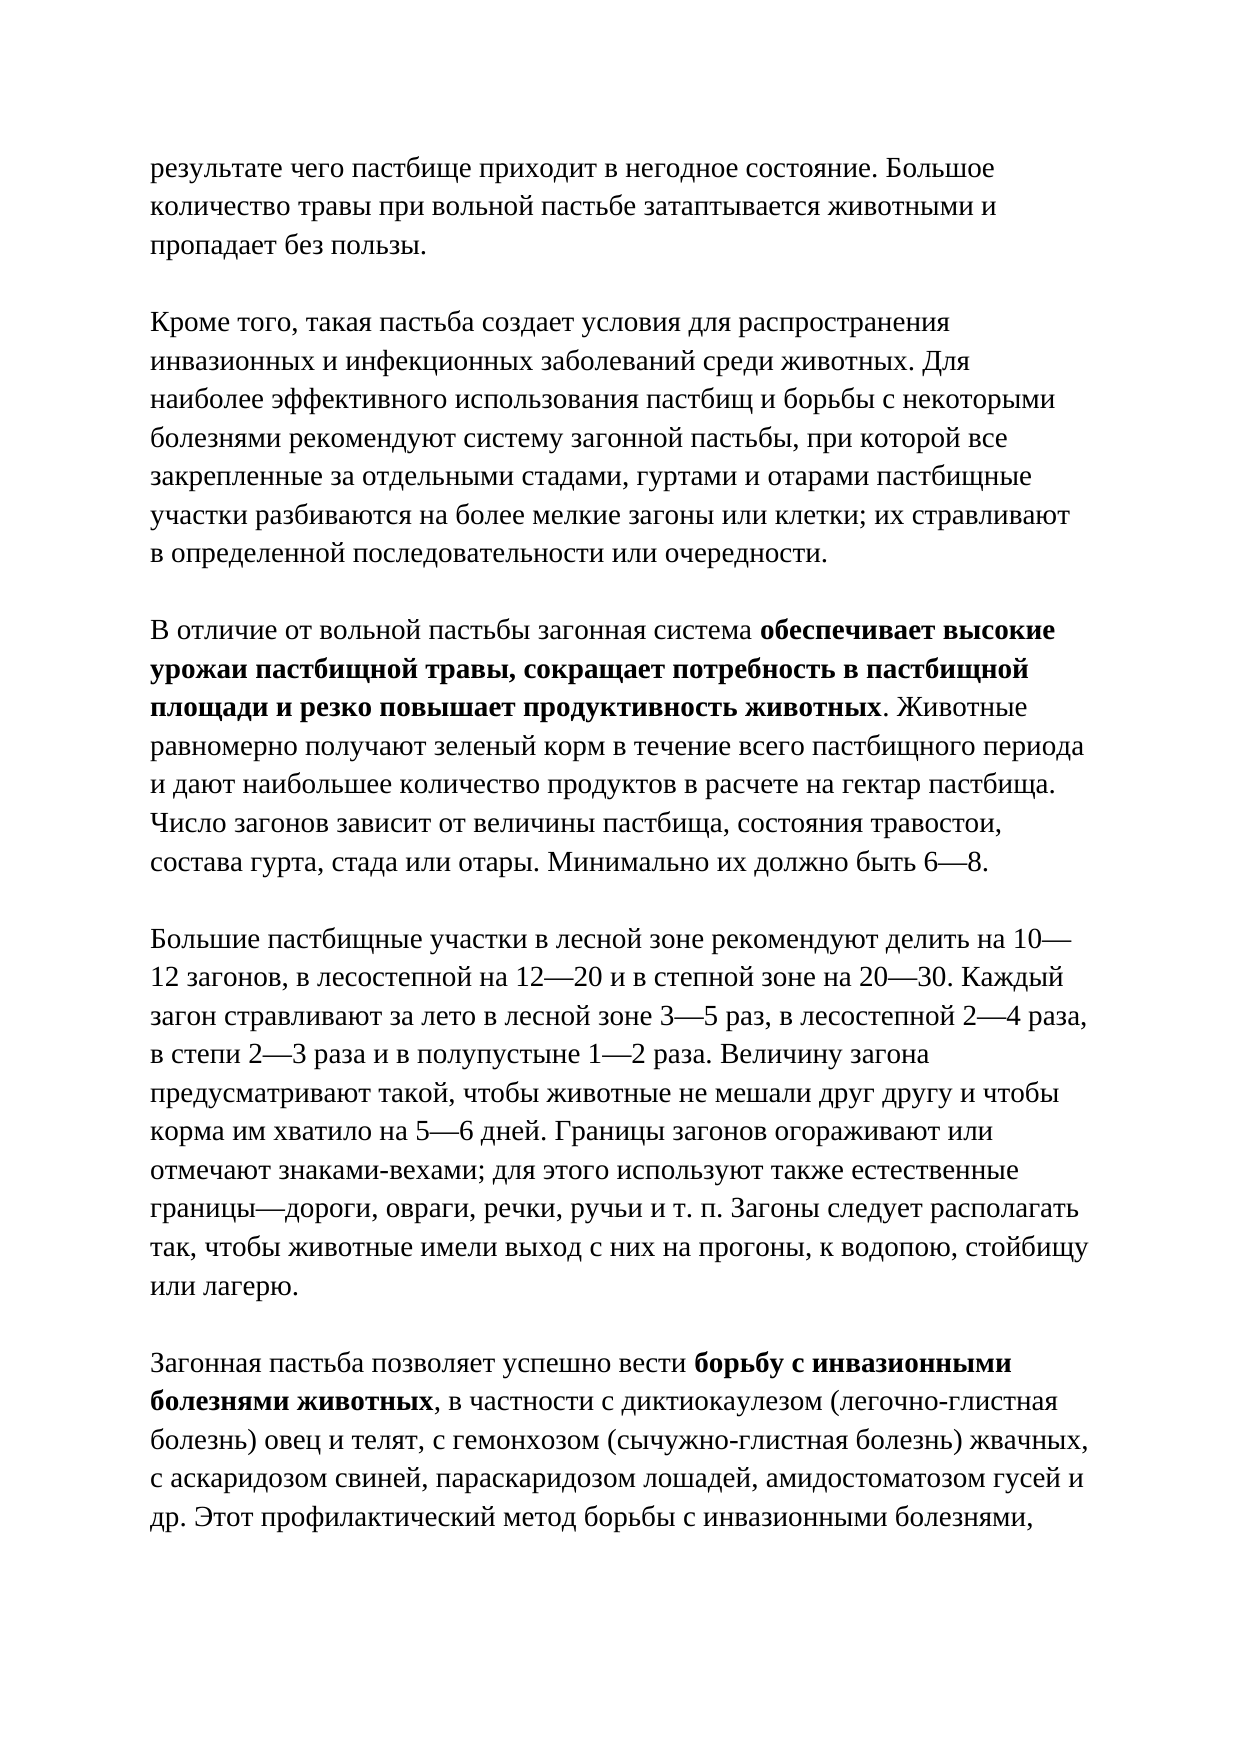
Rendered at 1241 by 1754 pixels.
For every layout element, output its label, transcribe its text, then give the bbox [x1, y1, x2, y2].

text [150, 1345, 1090, 1532]
text Кроме того, такая пастьба создает условия для распространения инвазионных и инфекционных заболеваний среди животных. Для наиболее эффективного использования пастбищ и борьбы с некоторыми болезнями рекомендуют систему загонной пастьбы, при которой все закрепленные за отдельными стадами, гуртами и отарами пастбищные участки разбиваются на более мелкие загоны или клетки; их стравливают в определенной последовательности или очередности. [150, 304, 1090, 569]
text Большие пастбищные участки в лесной зоне рекомендуют делить на 10—12 загонов, в лесостепной на 12—20 и в степной зоне на 20—30. Каждый загон стравливают за лето в лесной зоне 3—5 раз, в лесостепной 2—4 раза, в степи 2—3 раза и в полупустыне 1—2 раза. Величину загона предусматривают такой, чтобы животные не мешали друг другу и чтобы корма им хватило на 5—6 дней. Границы загонов огораживают или отмечают знаками-вехами; для этого используют также естественные границы—дороги, овраги, речки, ручьи и т. п. Загоны следует располагать так, чтобы животные имели выход с них на прогоны, к водопою, стойбищу или лагерю. [150, 921, 1090, 1301]
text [150, 150, 1090, 261]
text В отличие от вольной пастьбы загонная система обеспечивает высокие урожаи пастбищной травы, сокращает потребность в пастбищной площади и резко повышает продуктивность животных. Животные равномерно получают зеленый корм в течение всего пастбищного периода и дают наибольшее количество продуктов в расчете на гектар пастбища. Число загонов зависит от величины пастбища, состояния травостои, состава гурта, стада или отары. Минимально их должно быть 6—8. [150, 612, 1090, 877]
